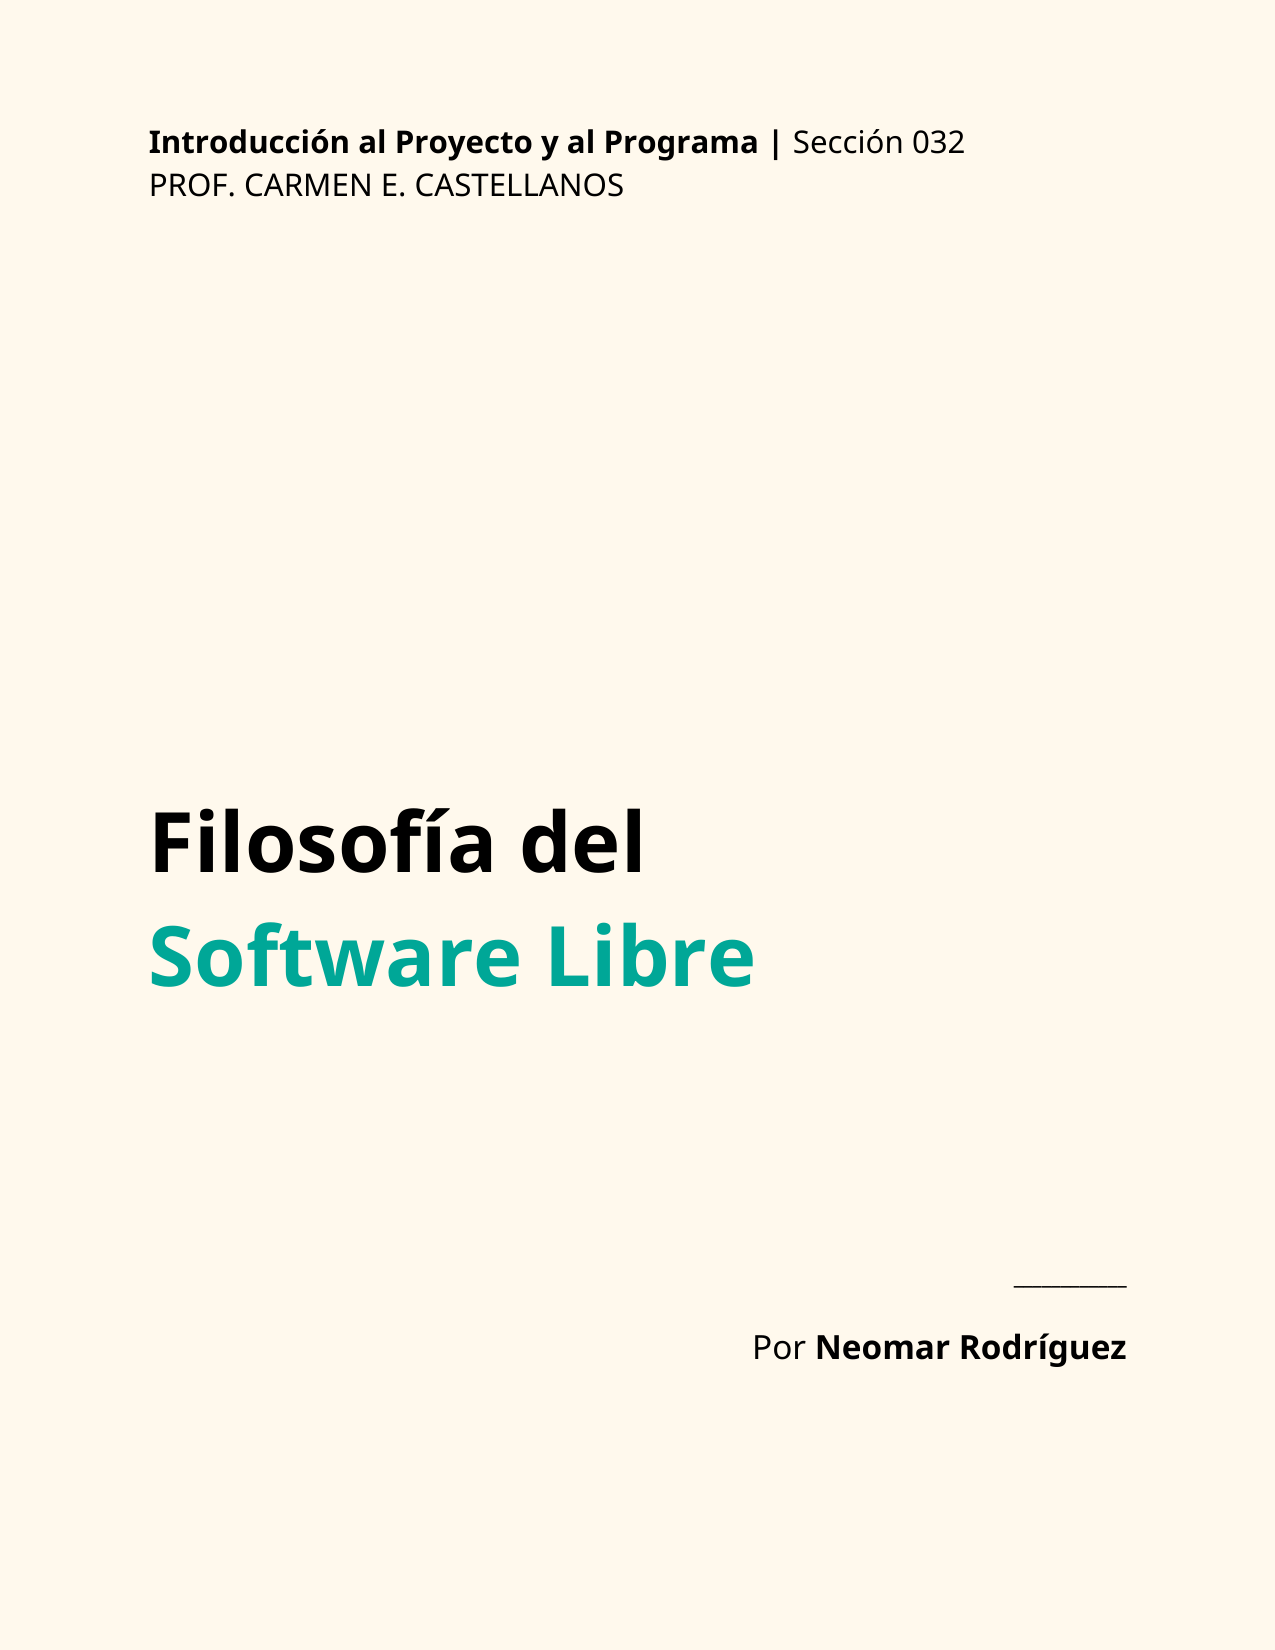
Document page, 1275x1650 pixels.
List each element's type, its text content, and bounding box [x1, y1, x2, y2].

subtitle Por Neomar Rodríguez [148, 1324, 1127, 1369]
title Filosofía del Software Libre [148, 783, 1127, 1011]
text PROF. CARMEN E. CASTELLANOS [148, 163, 1127, 205]
text ____________ [148, 1259, 1127, 1291]
text Introducción al Proyecto y al Programa | Sección 032 [148, 120, 1127, 163]
